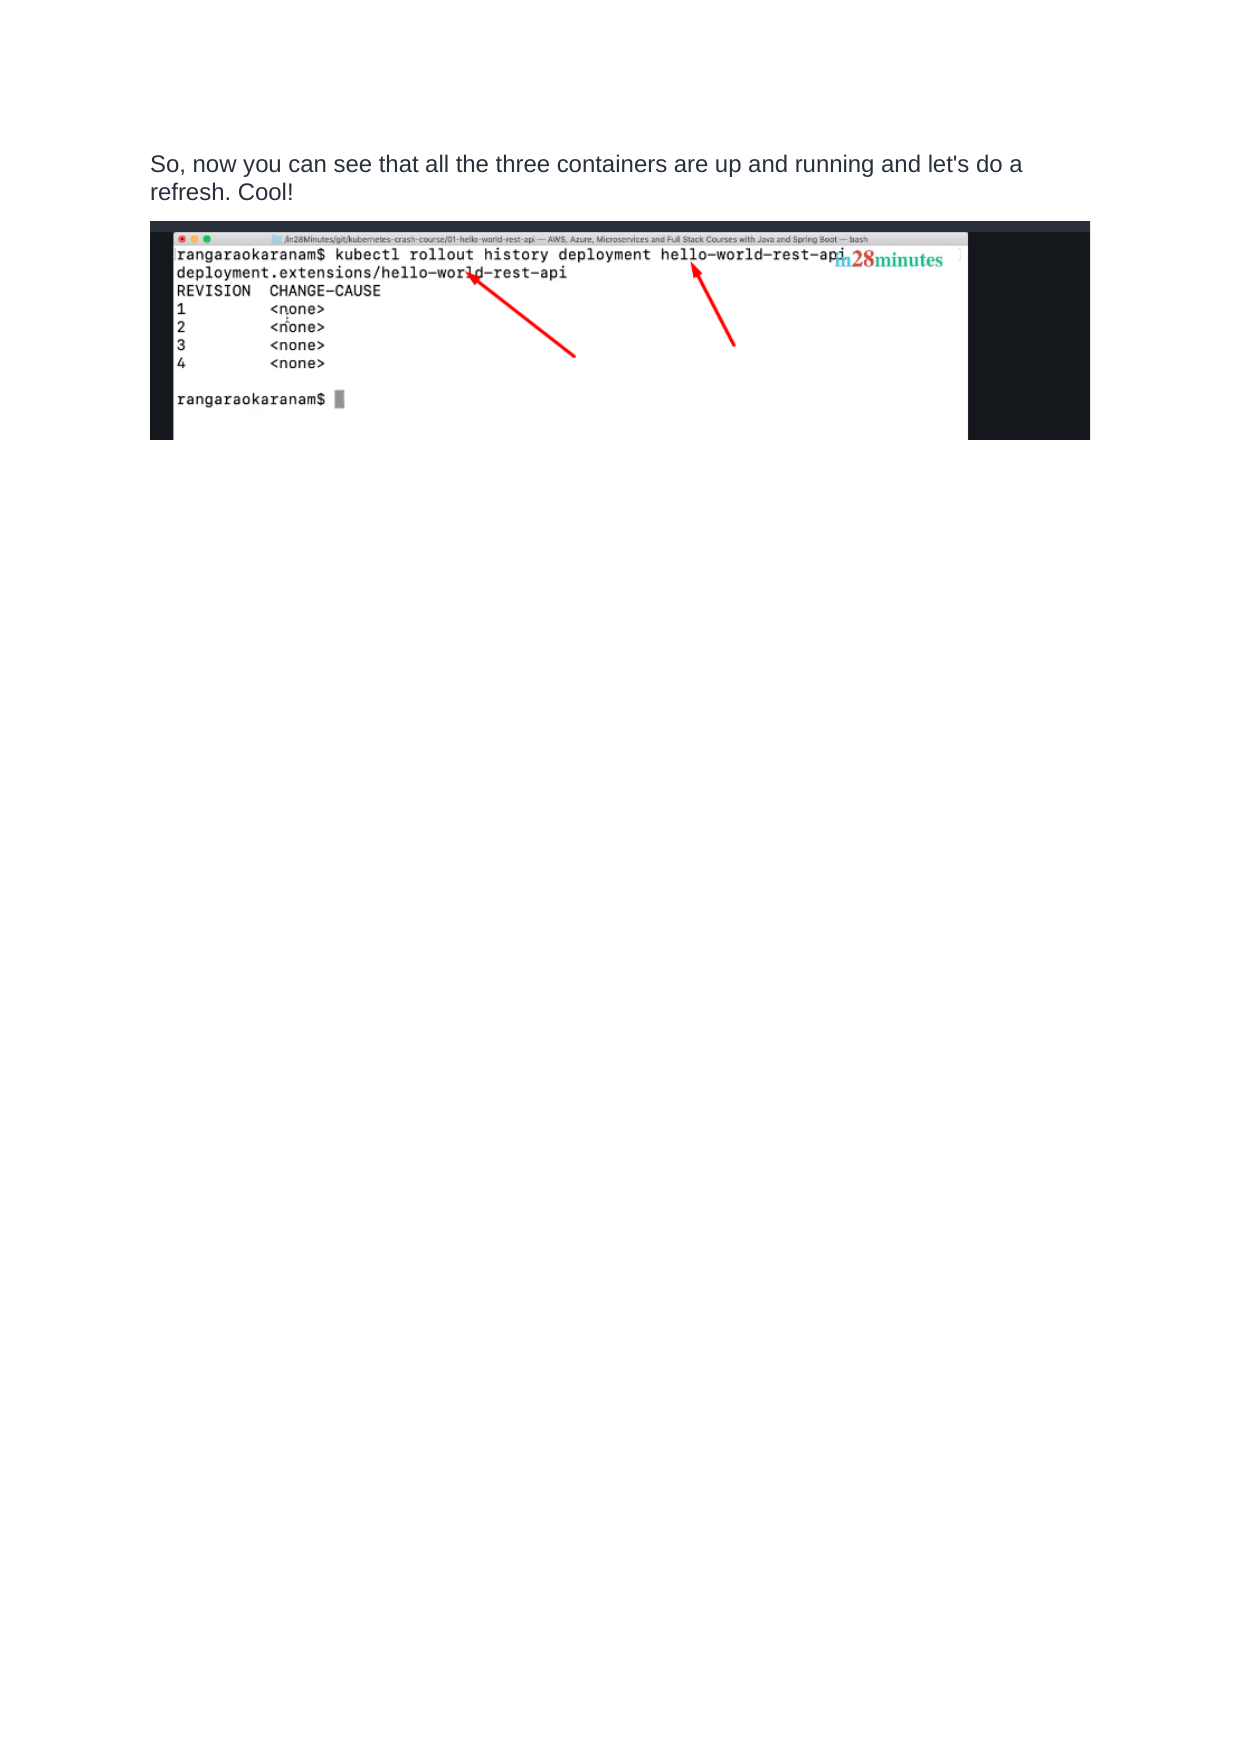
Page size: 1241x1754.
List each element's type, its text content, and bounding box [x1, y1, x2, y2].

text So, now you can see that all the three containers are up and running and let's do a refresh. Cool! [150, 150, 1090, 205]
picture [150, 221, 1091, 440]
